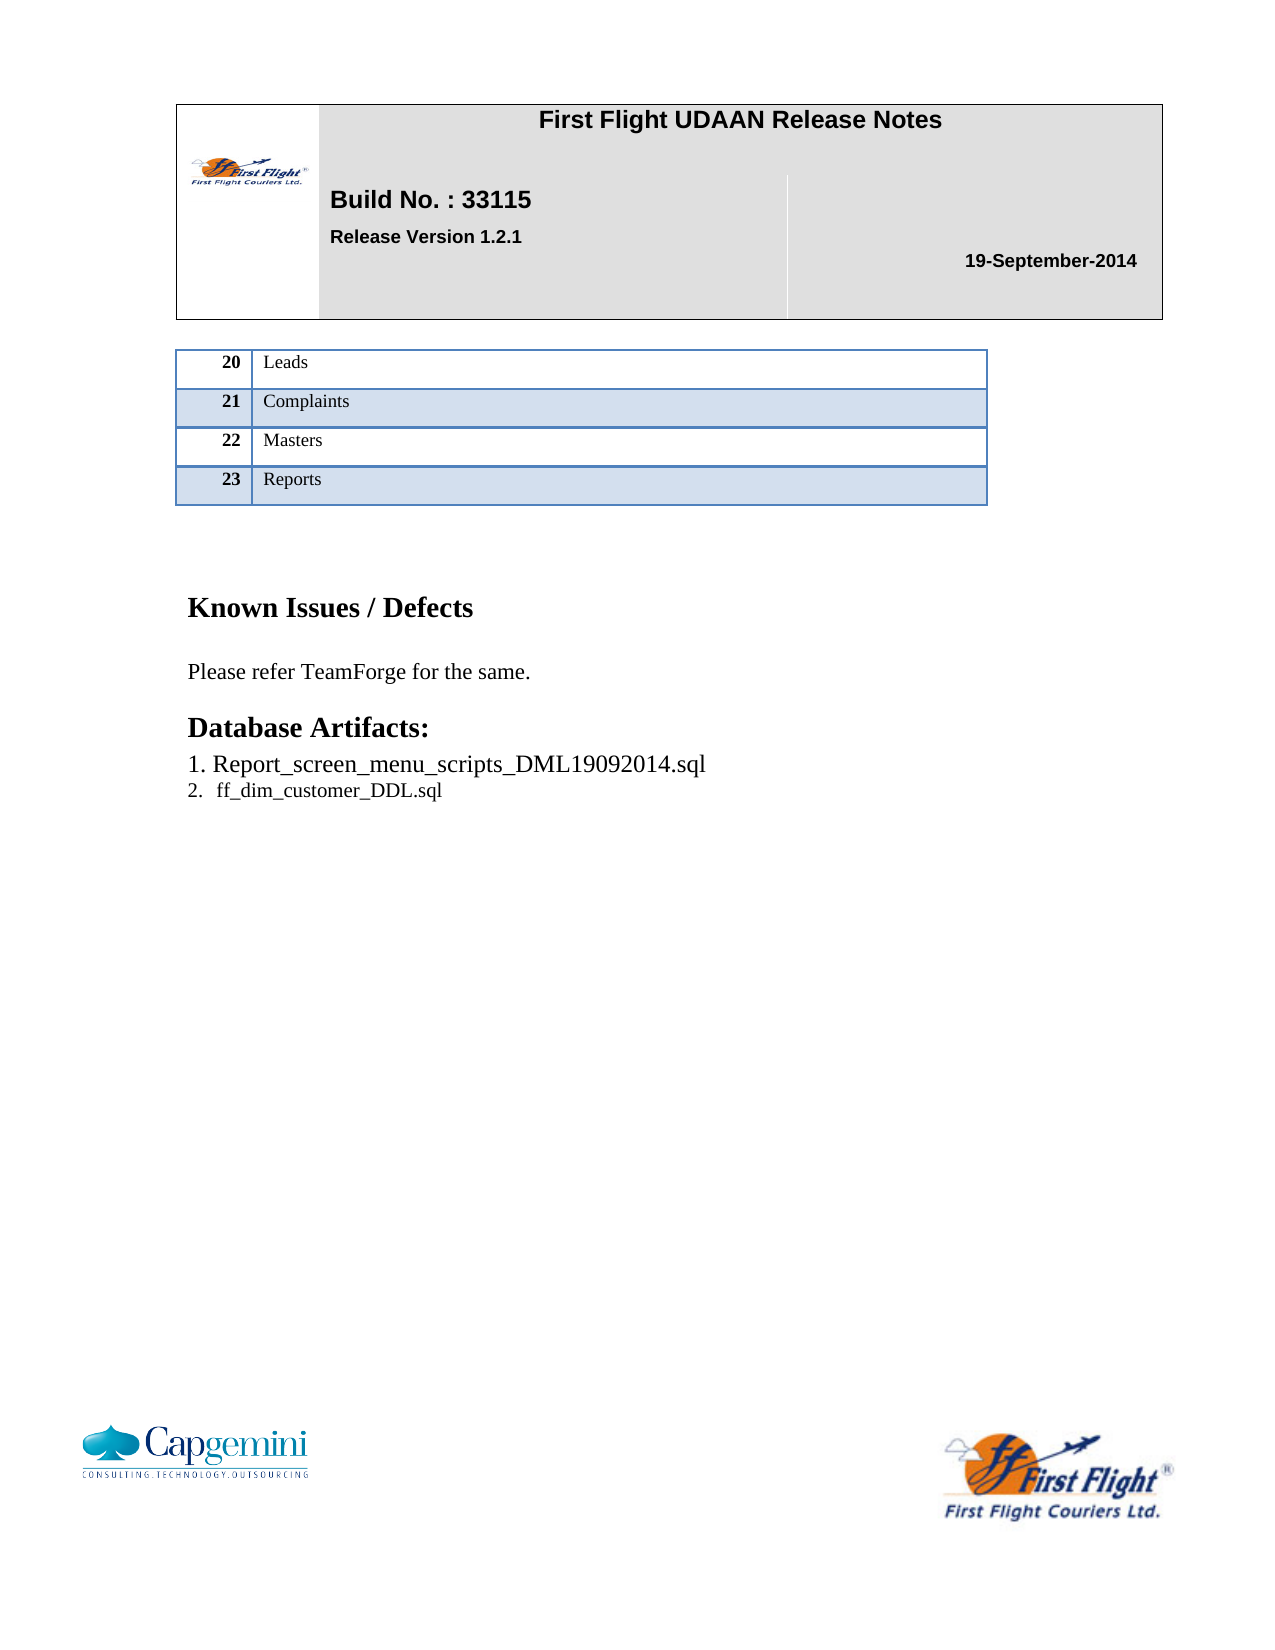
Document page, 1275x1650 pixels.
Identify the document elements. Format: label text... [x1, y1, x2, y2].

table_cell 20 [177, 351, 251, 388]
text 2. ff_dim_customer_DDL.sql [187, 778, 1087, 802]
table_cell 22 [177, 429, 251, 465]
table_cell Leads [253, 351, 986, 388]
picture [82, 1424, 308, 1478]
table_cell Reports [253, 468, 986, 504]
text Please refer TeamForge for the same. [187, 658, 1087, 685]
subtitle Database Artifacts: [187, 710, 1087, 743]
table_cell 23 [177, 468, 251, 504]
picture [187, 145, 311, 202]
table_cell 21 [177, 390, 251, 426]
table_cell Complaints [253, 390, 986, 426]
table_cell Masters [253, 429, 986, 465]
picture [937, 1393, 1179, 1575]
text 1. Report_screen_menu_scripts_DML19092014.sql [187, 749, 1087, 778]
subtitle Known Issues / Defects [187, 590, 1087, 623]
